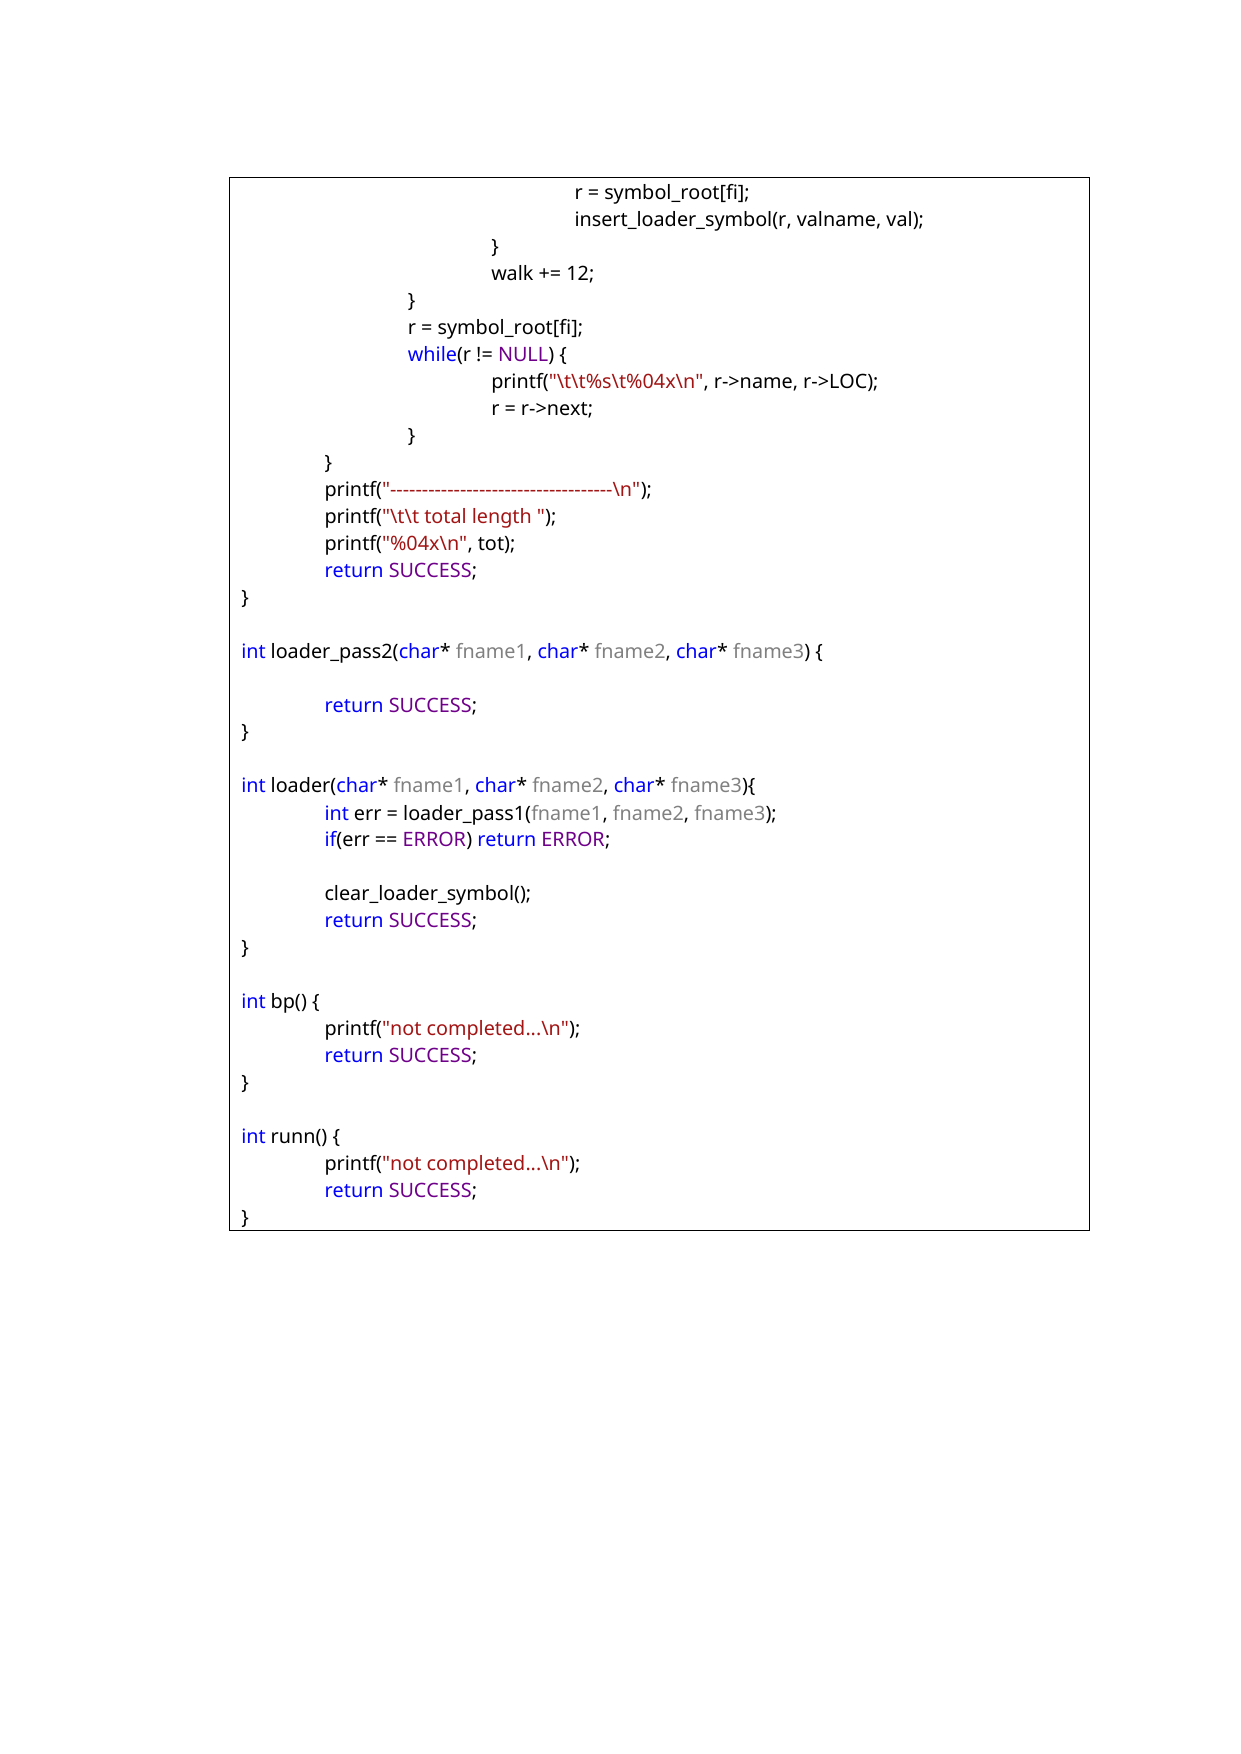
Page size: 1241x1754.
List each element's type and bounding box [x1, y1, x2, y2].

table_header [230, 178, 1089, 1230]
